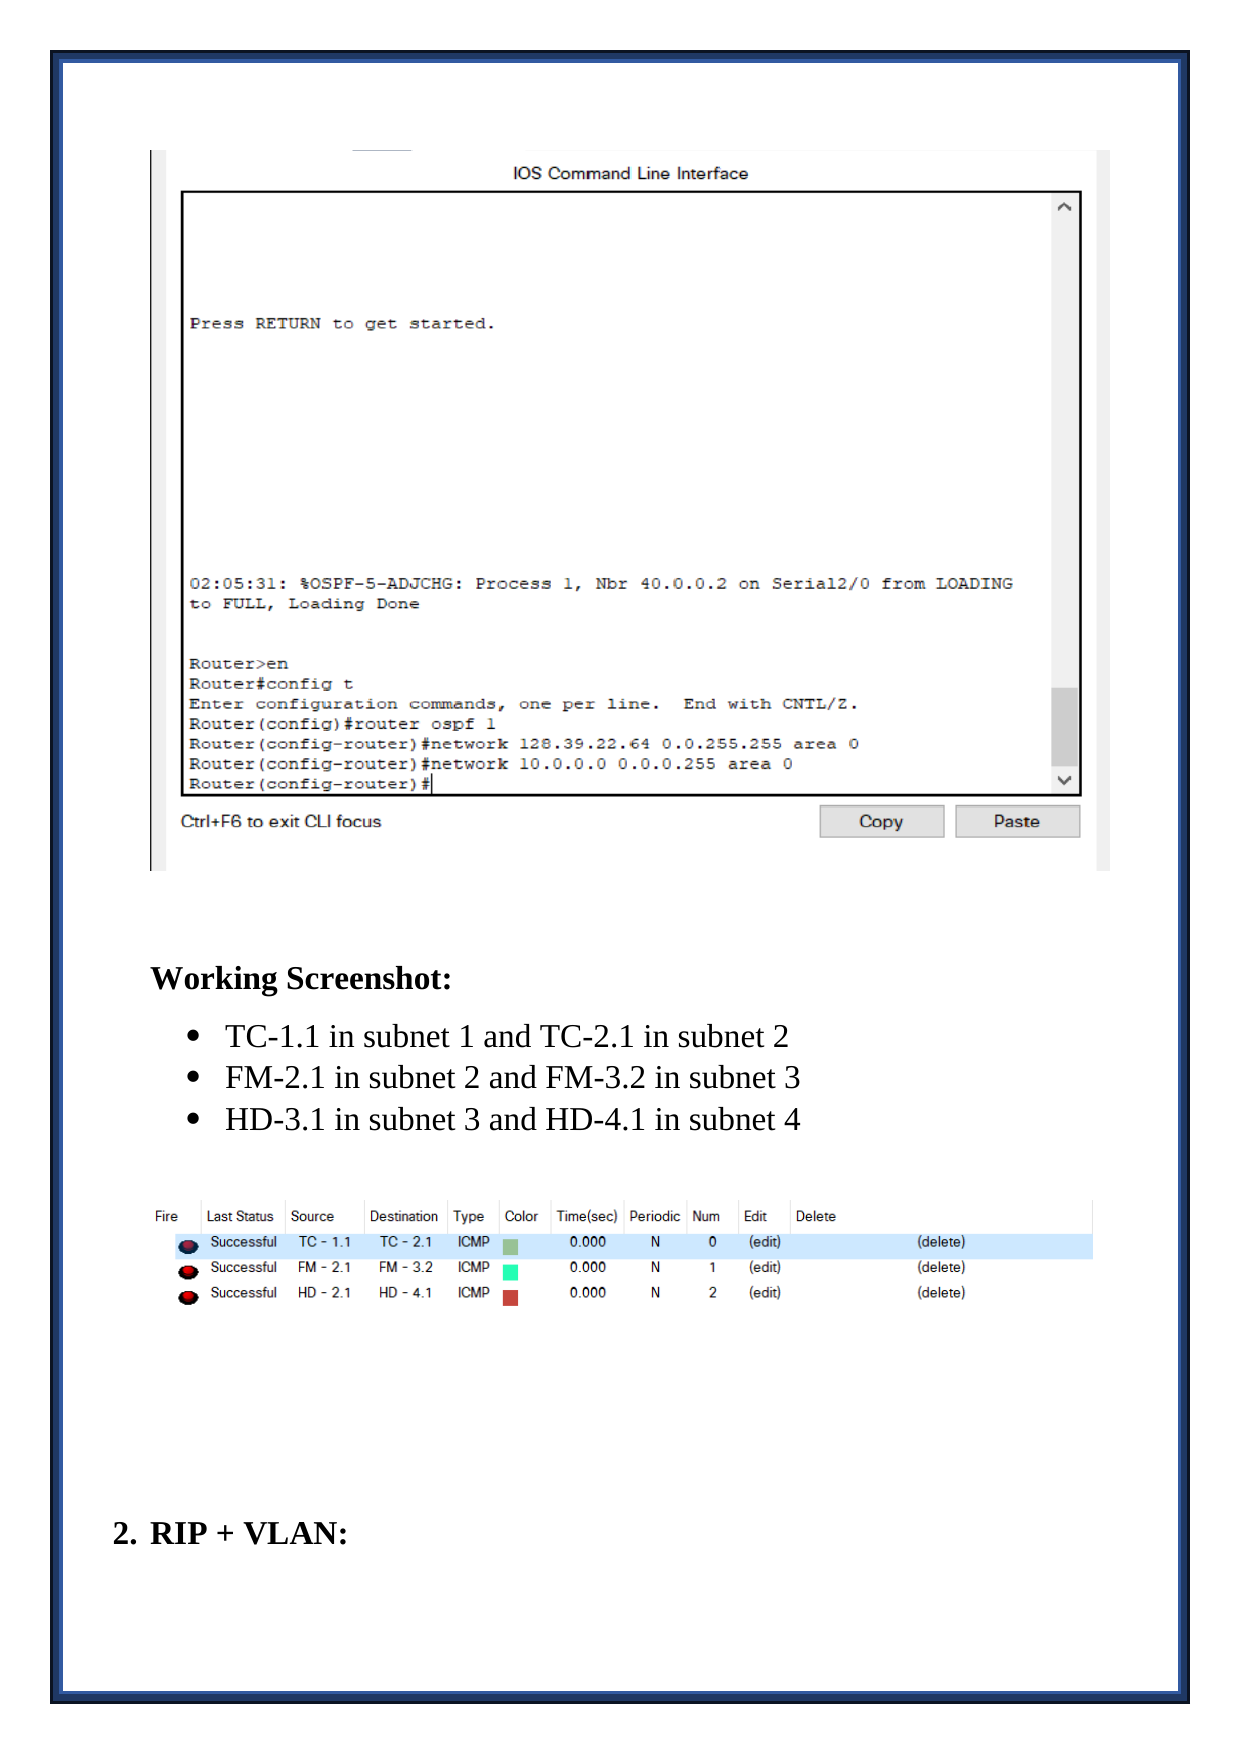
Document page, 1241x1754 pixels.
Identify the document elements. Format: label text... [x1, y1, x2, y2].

list FM-2.1 in subnet 2 and FM-3.2 in subnet 3 [187, 1057, 1090, 1096]
list TC-1.1 in subnet 1 and TC-2.1 in subnet 2 [187, 1016, 1090, 1054]
text Working Screenshot: [150, 958, 1090, 996]
picture [150, 1200, 1093, 1307]
list HD-3.1 in subnet 3 and HD-4.1 in subnet 4 [187, 1099, 1090, 1137]
picture [150, 150, 1114, 882]
list RIP + VLAN: [112, 1513, 1090, 1551]
